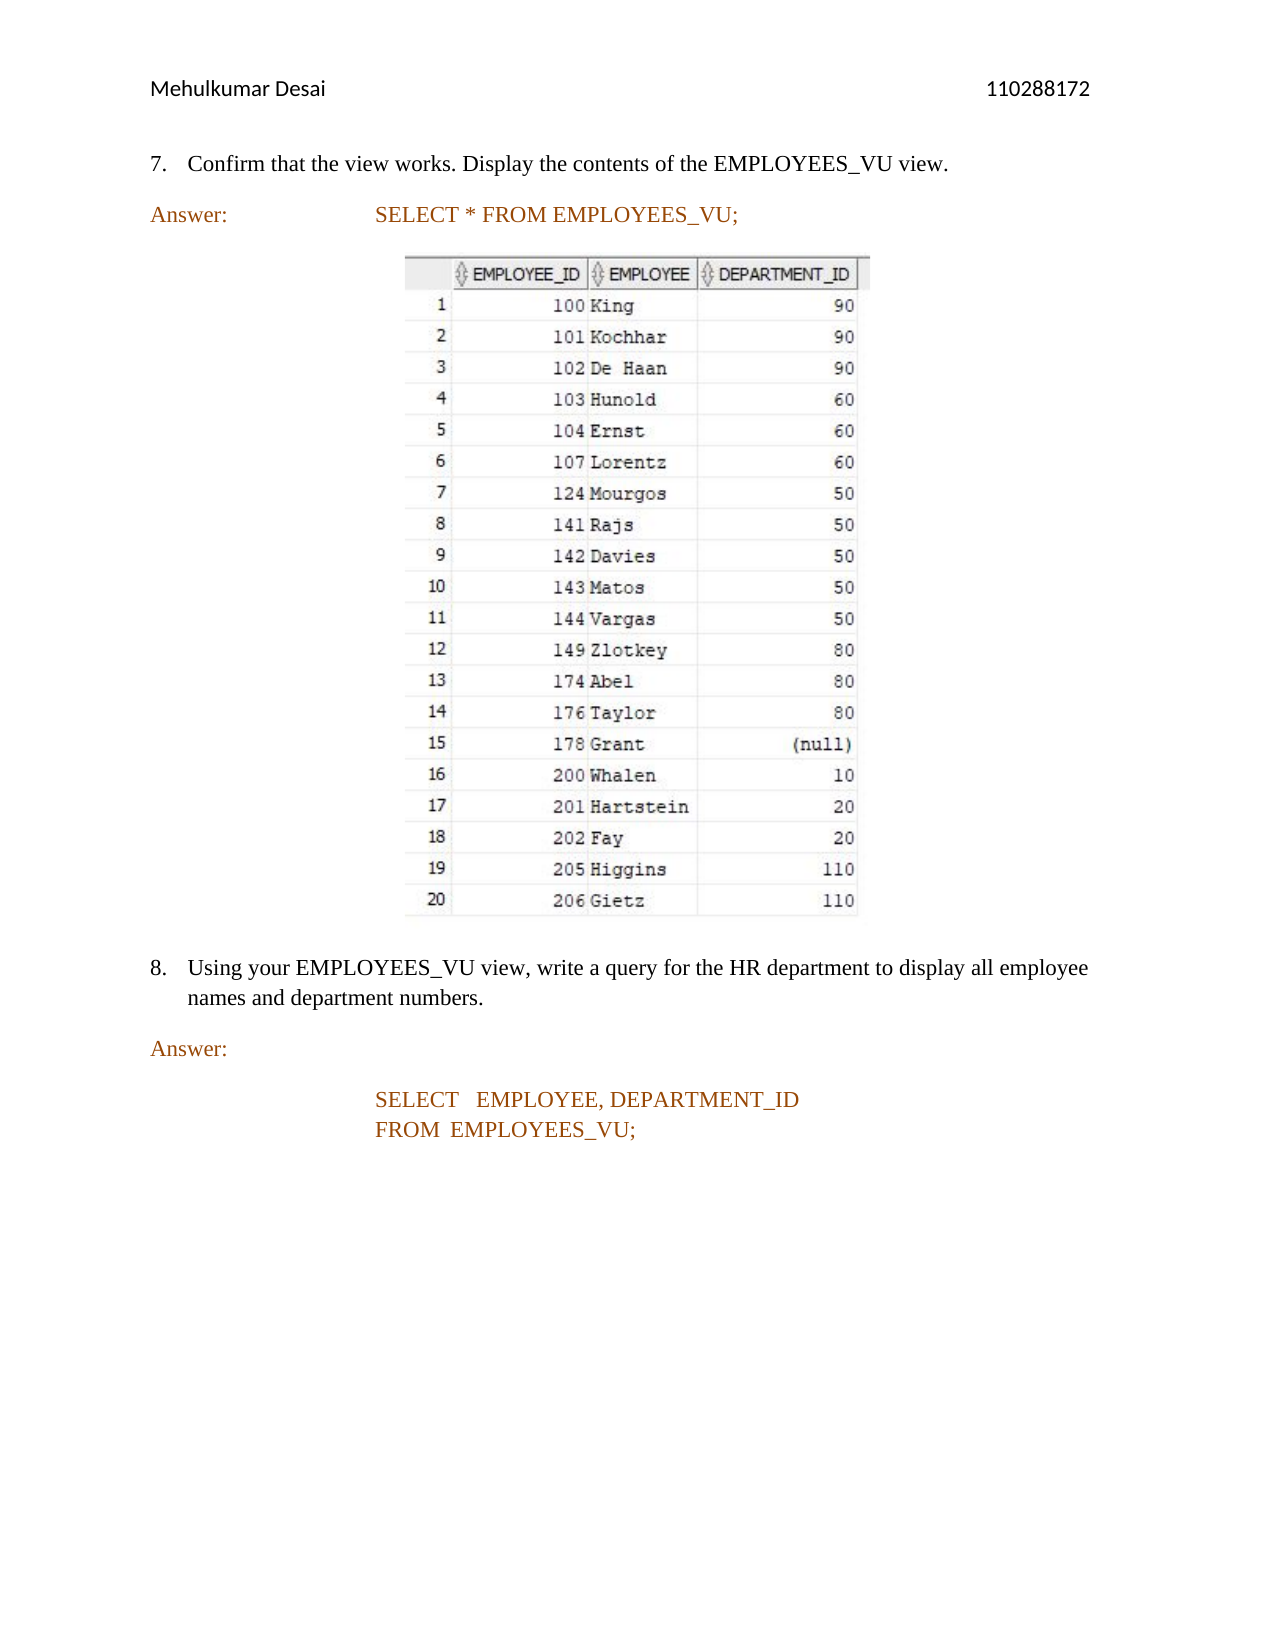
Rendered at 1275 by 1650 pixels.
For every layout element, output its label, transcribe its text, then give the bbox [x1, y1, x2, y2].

list SELECT EMPLOYEE, DEPARTMENT_ID [375, 1086, 1125, 1112]
list FROM EMPLOYEES_VU; [375, 1116, 1125, 1142]
list Using your EMPLOYEES_VU view, write a query for the HR department to display all employee names and department numbers. [150, 954, 1125, 1010]
text Answer: [150, 1035, 1125, 1061]
picture [404, 252, 871, 929]
list Confirm that the view works. Display the contents of the EMPLOYEES_VU view. [150, 150, 1125, 176]
text Answer: SELECT * FROM EMPLOYEES_VU; [150, 201, 1125, 227]
